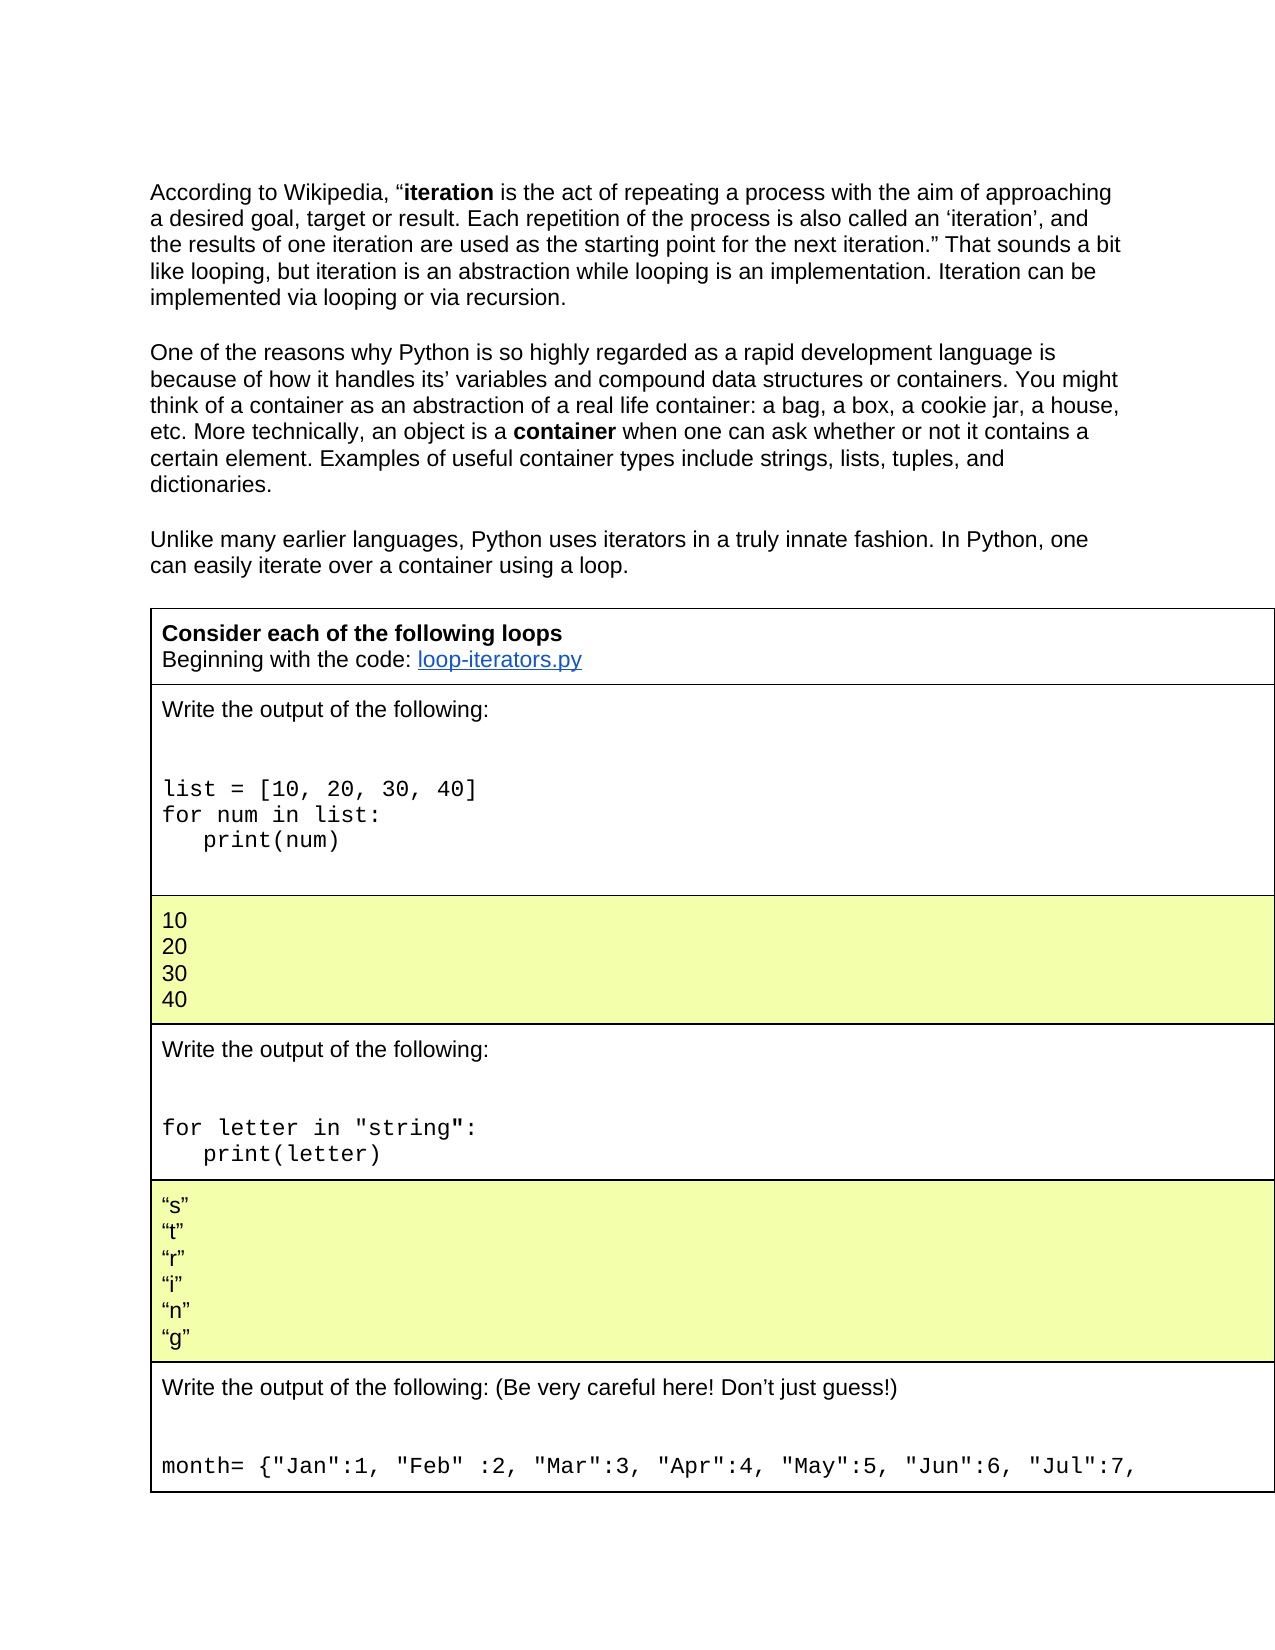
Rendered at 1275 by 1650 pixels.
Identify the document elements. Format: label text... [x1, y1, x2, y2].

table_cell Write the output of the following: list = [10, 20, 30, 40] for num in list: print(num) [152, 685, 1274, 894]
table_cell 10 20 30 40 [152, 896, 1274, 1023]
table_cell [152, 1363, 1274, 1491]
table_cell “s” “t” “r” “i” “n” “g” [152, 1181, 1274, 1361]
table_header Consider each of the following loops Beginning with the code: loop-iterators.py [152, 609, 1274, 684]
table_cell Write the output of the following: for letter in "string": print(letter) [152, 1025, 1274, 1179]
text One of the reasons why Python is so highly regarded as a rapid development language is because of how it handles its’ variables and compound data structures or containers. You might think of a container as an abstraction of a real life container: a bag, a box, a cookie jar, a house, etc. More technically, an object is a container when one can ask whether or not it contains a certain element. Examples of useful container types include strings, lists, tuples, and dictionaries. [150, 339, 1125, 497]
text Unlike many earlier languages, Python uses iterators in a truly innate fashion. In Python, one can easily iterate over a container using a loop. [150, 526, 1125, 579]
text According to Wikipedia, “iteration is the act of repeating a process with the aim of approaching a desired goal, target or result. Each repetition of the process is also called an ‘iteration’, and the results of one iteration are used as the starting point for the next iteration.” That sounds a bit like looping, but iteration is an abstraction while looping is an implementation. Iteration can be implemented via looping or via recursion. [150, 179, 1125, 311]
